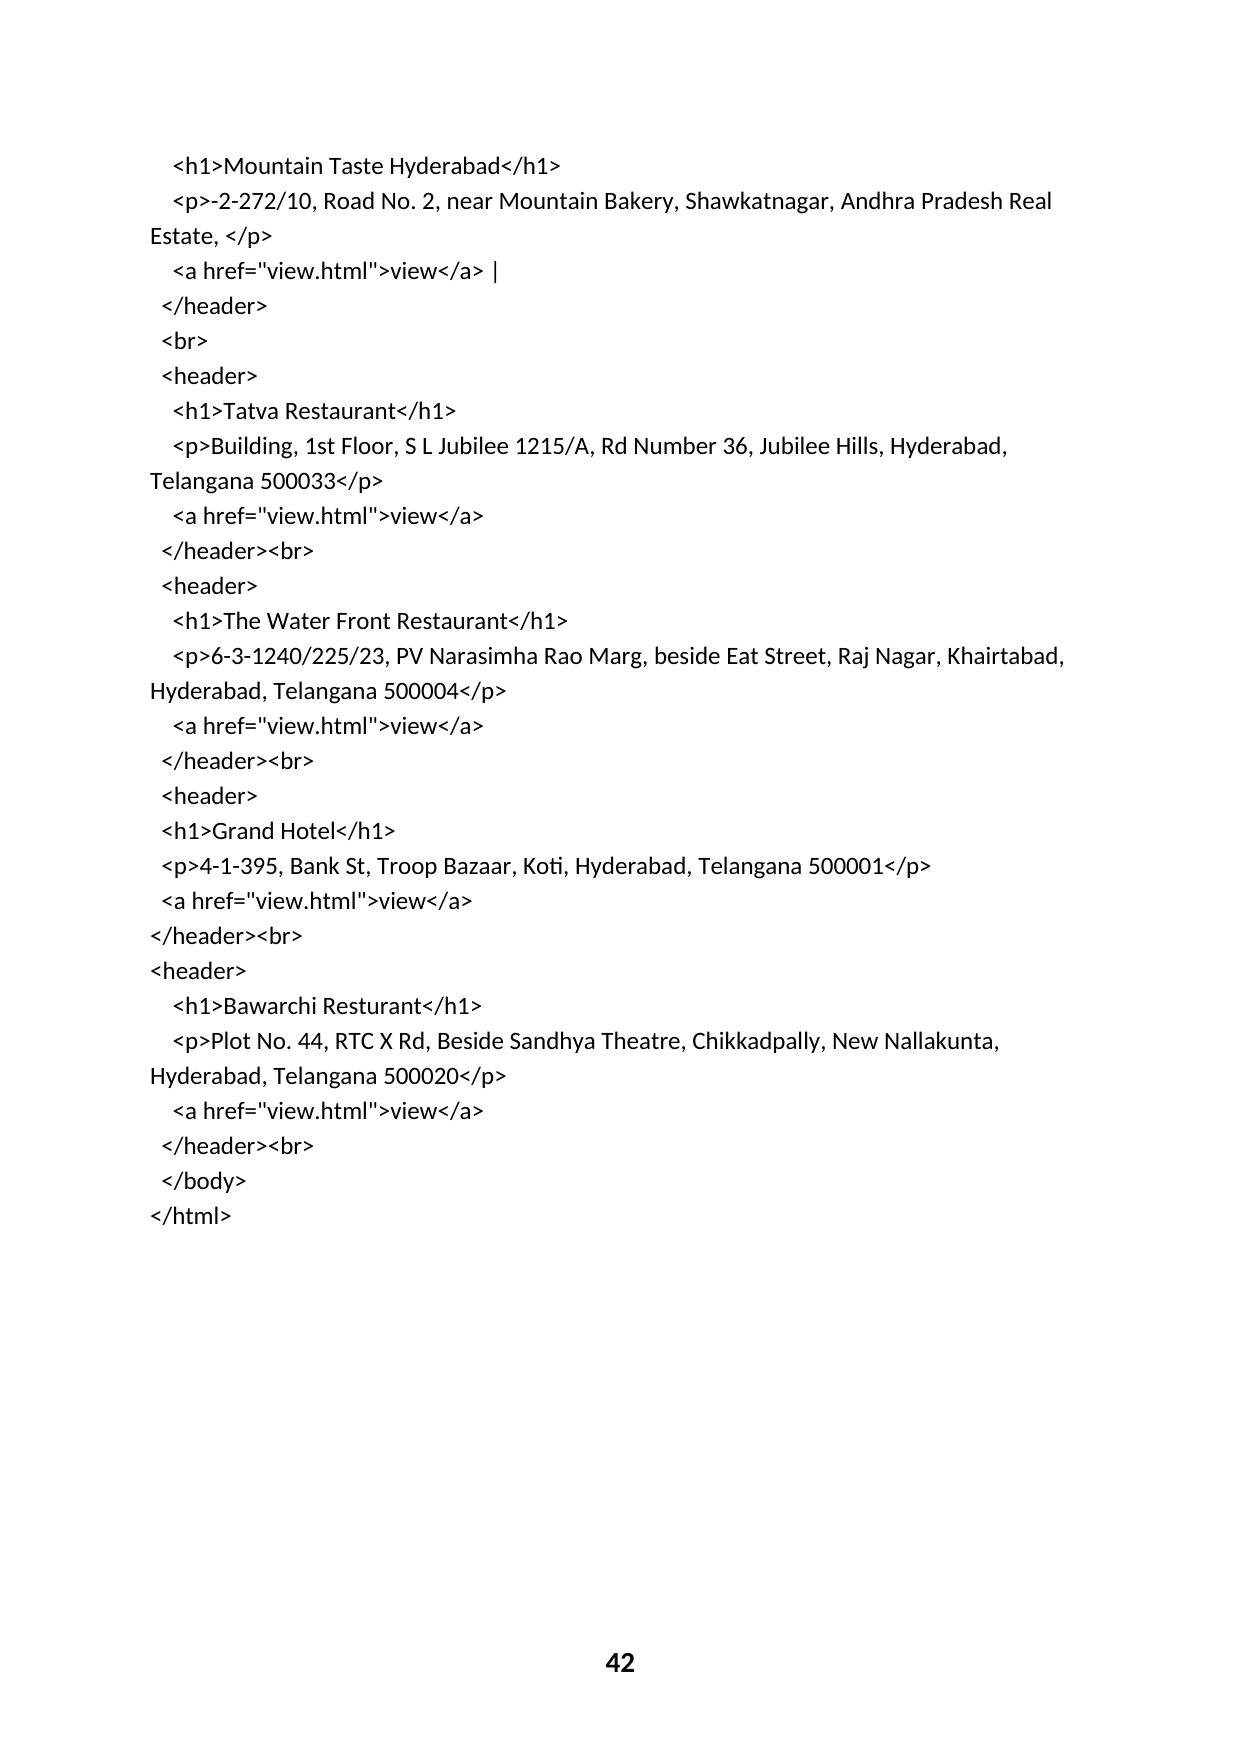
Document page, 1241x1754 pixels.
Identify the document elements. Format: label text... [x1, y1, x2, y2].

text </header><br> [150, 1130, 1090, 1161]
text </body> [150, 1165, 1090, 1196]
text <header> [150, 570, 1090, 601]
text <h1>Grand Hotel</h1> [150, 815, 1090, 846]
text </header><br> [150, 745, 1090, 776]
text <header> [150, 955, 1090, 986]
text <p>4-1-395, Bank St, Troop Bazaar, Koti, Hyderabad, Telangana 500001</p> [150, 850, 1090, 881]
text <header> [150, 780, 1090, 811]
text <h1>Tatva Restaurant</h1> [150, 395, 1090, 426]
text <a href="view.html">view</a> [150, 710, 1090, 741]
text </header> [150, 290, 1090, 321]
text <p>Building, 1st Floor, S L Jubilee 1215/A, Rd Number 36, Jubilee Hills, Hyderabad, Telangana 500033</p> [150, 430, 1090, 496]
text <h1>Bawarchi Resturant</h1> [150, 990, 1090, 1021]
text <br> [150, 325, 1090, 356]
text <a href="view.html">view</a> [150, 1095, 1090, 1126]
text </header><br> [150, 535, 1090, 566]
text </header><br> [150, 920, 1090, 951]
text <h1>The Water Front Restaurant</h1> [150, 605, 1090, 636]
text <header> [150, 360, 1090, 391]
text <p>-2-272/10, Road No. 2, near Mountain Bakery, Shawkatnagar, Andhra Pradesh Real Estate, </p> [150, 185, 1090, 251]
text </html> [150, 1200, 1090, 1231]
text <p>Plot No. 44, RTC X Rd, Beside Sandhya Theatre, Chikkadpally, New Nallakunta, Hyderabad, Telangana 500020</p> [150, 1025, 1090, 1091]
text <a href="view.html">view</a> [150, 500, 1090, 531]
text <p>6-3-1240/225/23, PV Narasimha Rao Marg, beside Eat Street, Raj Nagar, Khairtabad, Hyderabad, Telangana 500004</p> [150, 640, 1090, 706]
text <h1>Mountain Taste Hyderabad</h1> [150, 150, 1090, 181]
text <a href="view.html">view</a> | [150, 255, 1090, 286]
text <a href="view.html">view</a> [150, 885, 1090, 916]
